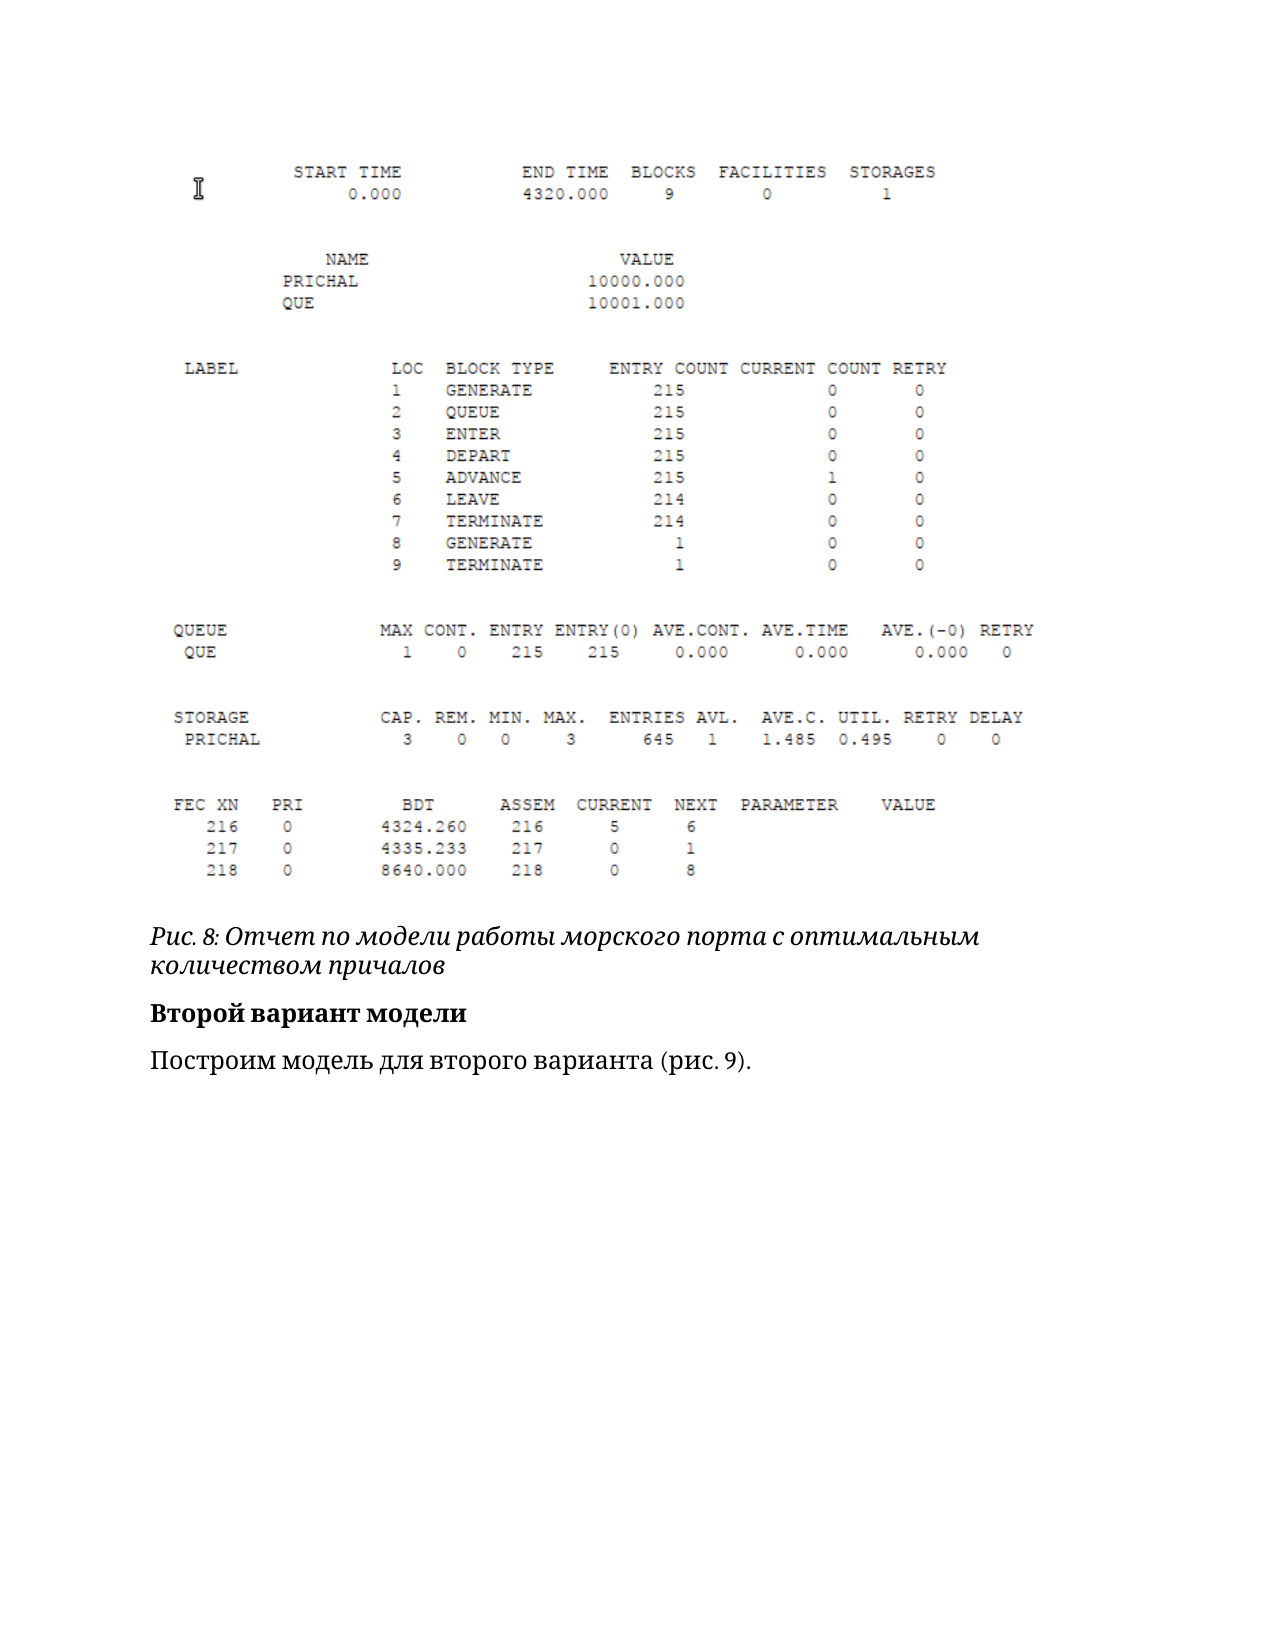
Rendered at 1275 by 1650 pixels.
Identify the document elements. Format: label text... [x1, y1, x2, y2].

text Второй вариант модели [150, 999, 1125, 1028]
text Построим модель для второго варианта (рис. 9). [150, 1047, 1125, 1076]
text Рис. 8: Отчет по модели работы морского порта с оптимальным количеством причалов [150, 923, 1125, 981]
picture [168, 150, 1044, 903]
